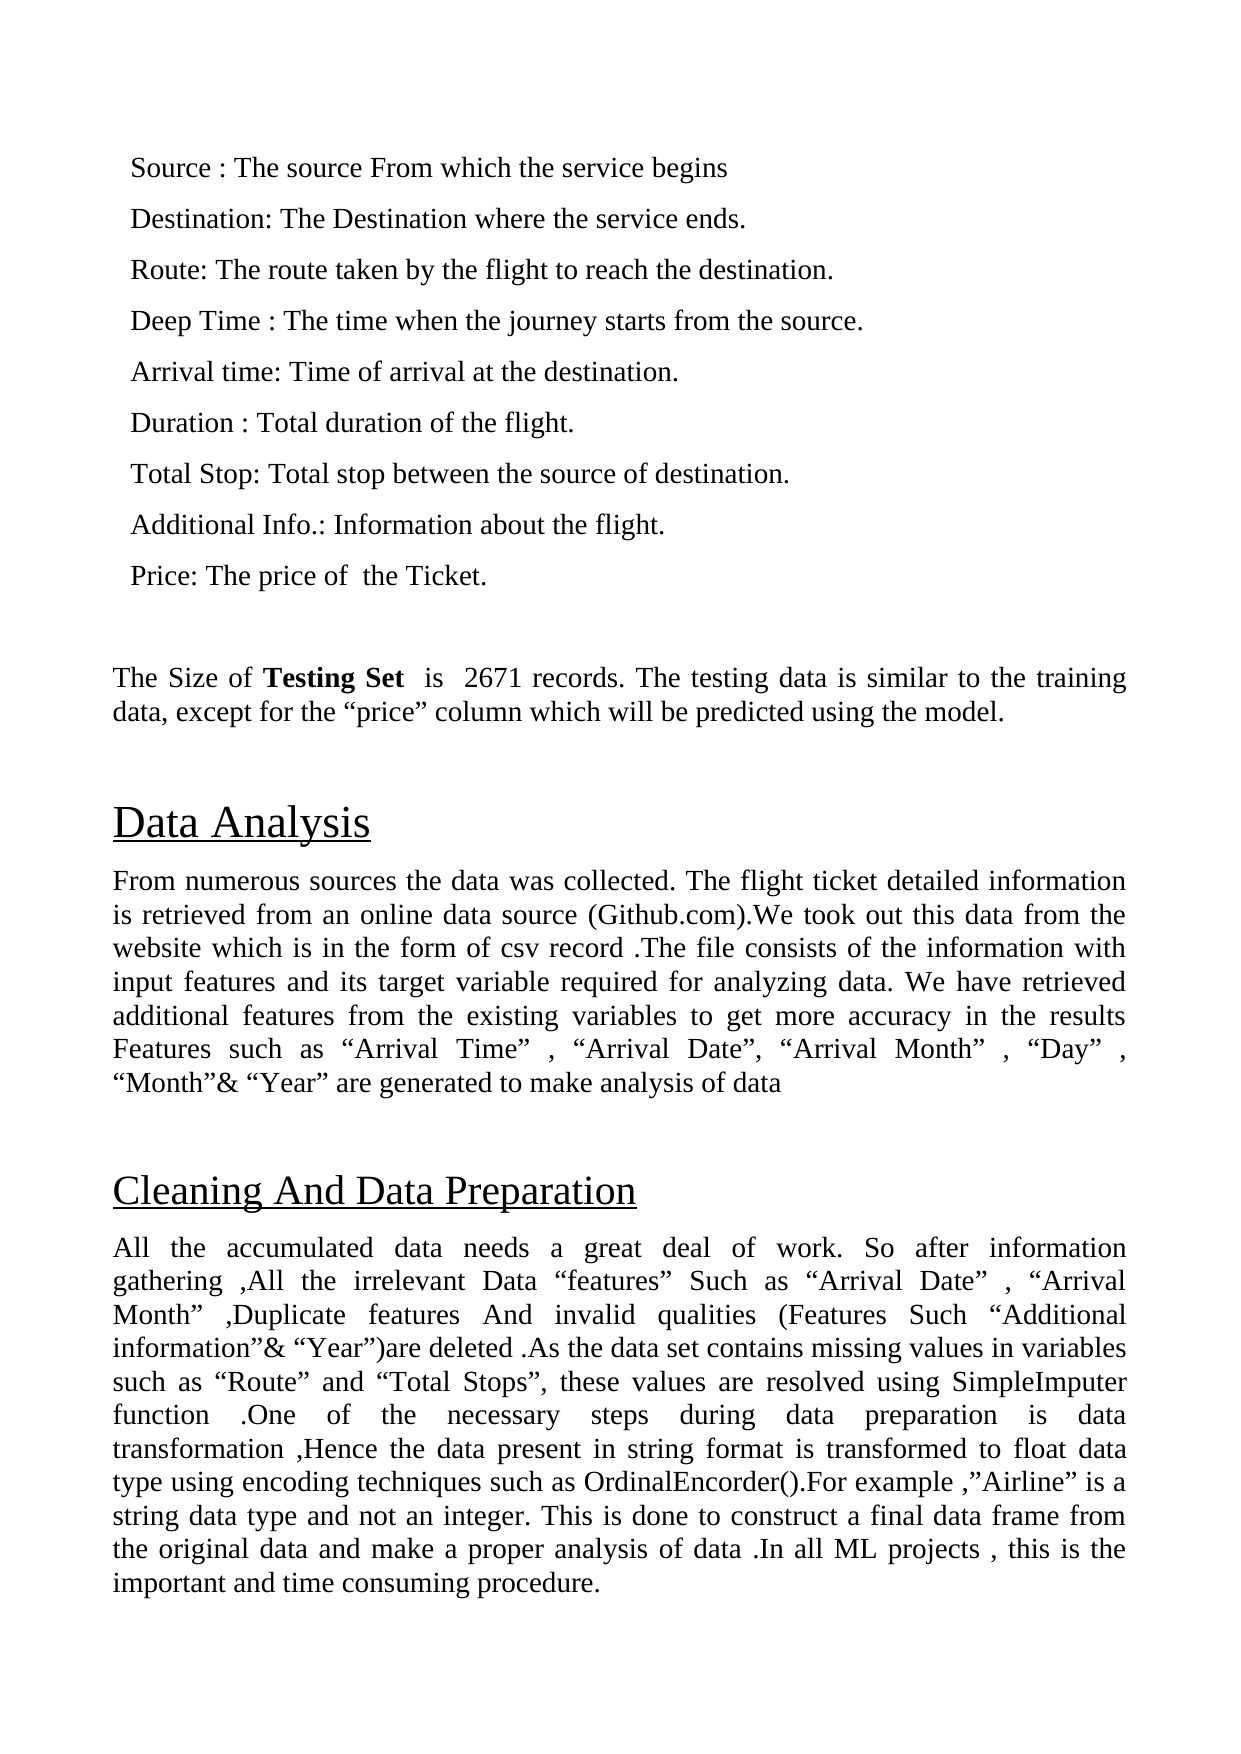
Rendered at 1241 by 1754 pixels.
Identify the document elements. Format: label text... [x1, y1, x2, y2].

text Duration : Total duration of the flight. [130, 405, 1128, 439]
text Arrival time: Time of arrival at the destination. [130, 354, 1128, 388]
text The Size of Testing Set is 2671 records. The testing data is similar to the training data, except for the “price” column which will be predicted using the model. [112, 660, 1128, 727]
text All the accumulated data needs a great deal of work. So after information gathering ,All the irrelevant Data “features” Such as “Arrival Date” , “Arrival Month” ,Duplicate features And invalid qualities (Features Such “Additional information”& “Year”)are deleted .As the data set contains missing values in variables such as “Route” and “Total Stops”, these values are resolved using SimpleImputer function .One of the necessary steps during data preparation is data transformation ,Hence the data present in string format is transformed to float data type using encoding techniques such as OrdinalEncorder().For example ,”Airline” is a string data type and not an integer. This is done to construct a final data frame from the original data and make a proper analysis of data .In all ML projects , this is the important and time consuming procedure. [112, 1230, 1128, 1599]
text Price: The price of the Ticket. [130, 558, 1128, 592]
text Data Analysis [112, 794, 1128, 847]
text Destination: The Destination where the service ends. [130, 201, 1128, 234]
text Source : The source From which the service begins [130, 150, 1128, 183]
text Additional Info.: Information about the flight. [130, 507, 1128, 541]
text From numerous sources the data was collected. The flight ticket detailed information is retrieved from an online data source (Github.com).We took out this data from the website which is in the form of csv record .The file consists of the information with input features and its target variable required for analyzing data. We have retrieved additional features from the existing variables to get more accuracy in the results Features such as “Arrival Time” , “Arrival Date”, “Arrival Month” , “Day” , “Month”& “Year” are generated to make analysis of data [112, 863, 1128, 1098]
text Cleaning And Data Preparation [112, 1165, 1128, 1213]
text Deep Time : The time when the journey starts from the source. [130, 303, 1128, 337]
text Route: The route taken by the flight to reach the destination. [130, 252, 1128, 286]
text Total Stop: Total stop between the source of destination. [130, 456, 1128, 490]
